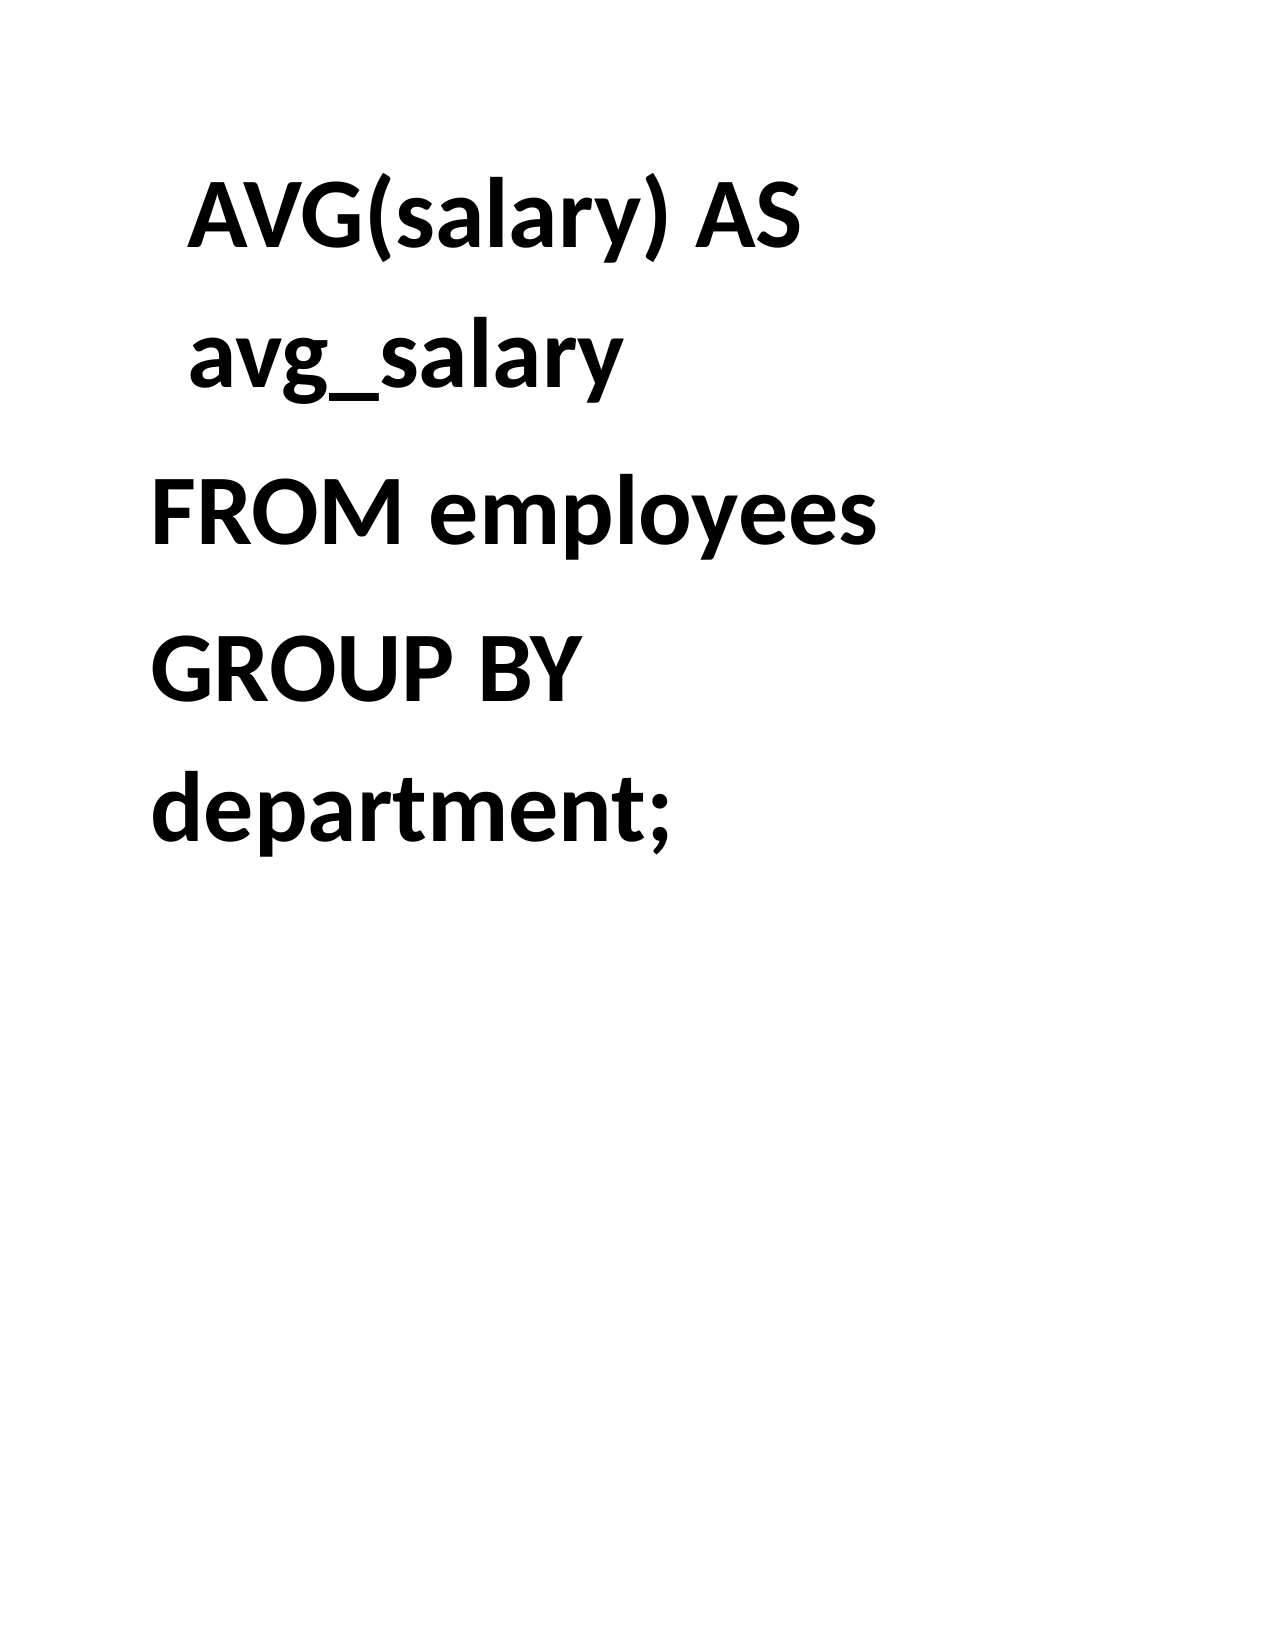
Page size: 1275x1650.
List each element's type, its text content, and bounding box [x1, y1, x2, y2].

text FROM employees [150, 447, 1125, 569]
text GROUP BY department; [150, 604, 1125, 867]
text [187, 150, 1125, 412]
